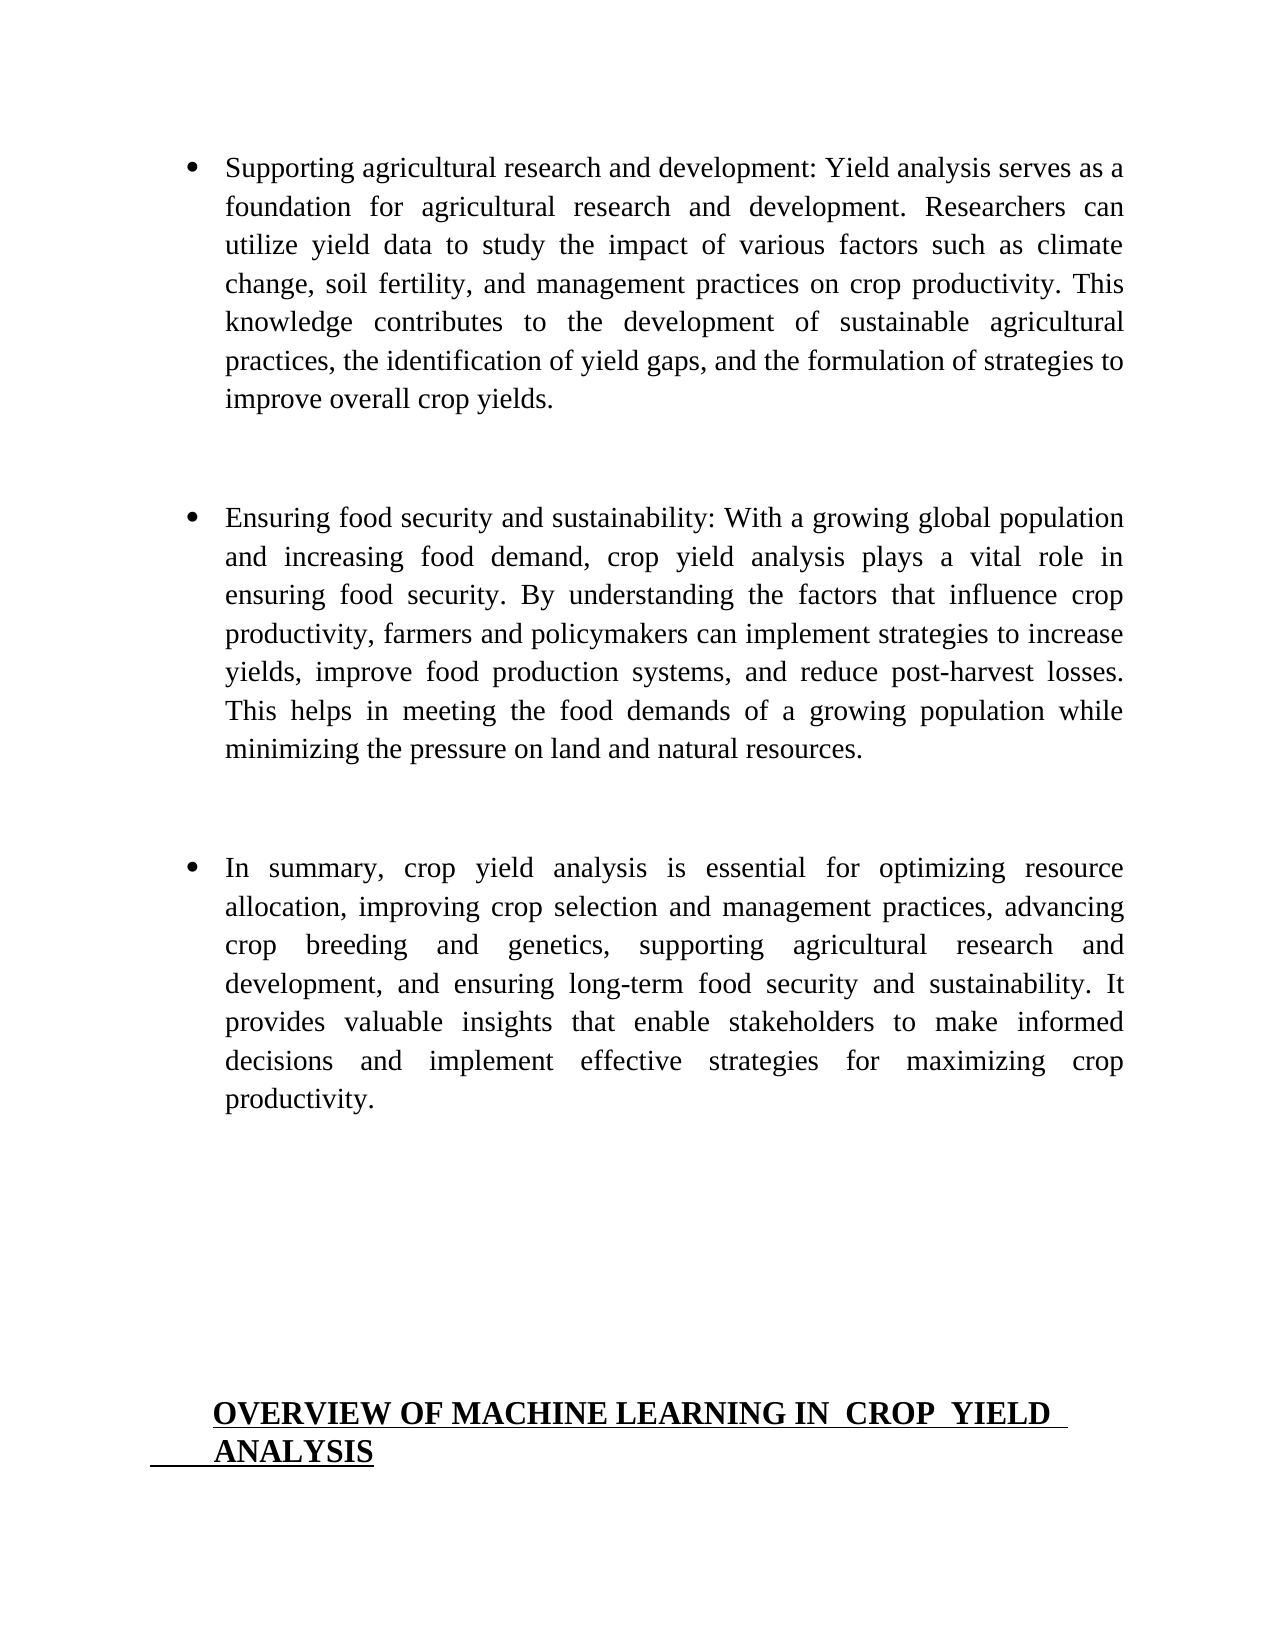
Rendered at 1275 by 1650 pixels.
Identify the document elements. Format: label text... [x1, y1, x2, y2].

list Ensuring food security and sustainability: With a growing global population and increasing food demand, crop yield analysis plays a vital role in ensuring food security. By understanding the factors that influence crop productivity, farmers and policymakers can implement strategies to increase yields, improve food production systems, and reduce post-harvest losses. This helps in meeting the food demands of a growing population while minimizing the pressure on land and natural resources. [187, 500, 1125, 765]
list In summary, crop yield analysis is essential for optimizing resource allocation, improving crop selection and management practices, advancing crop breeding and genetics, supporting agricultural research and development, and ensuring long-term food security and sustainability. It provides valuable insights that enable stakeholders to make informed decisions and implement effective strategies for maximizing crop productivity. [187, 850, 1125, 1115]
subtitle OVERVIEW OF MACHINE LEARNING IN CROP YIELD [150, 1393, 1125, 1432]
list Supporting agricultural research and development: Yield analysis serves as a foundation for agricultural research and development. Researchers can utilize yield data to study the impact of various factors such as climate change, soil fertility, and management practices on crop productivity. This knowledge contributes to the development of sustainable agricultural practices, the identification of yield gaps, and the formulation of strategies to improve overall crop yields. [187, 150, 1125, 415]
subtitle ANALYSIS [150, 1432, 1125, 1470]
